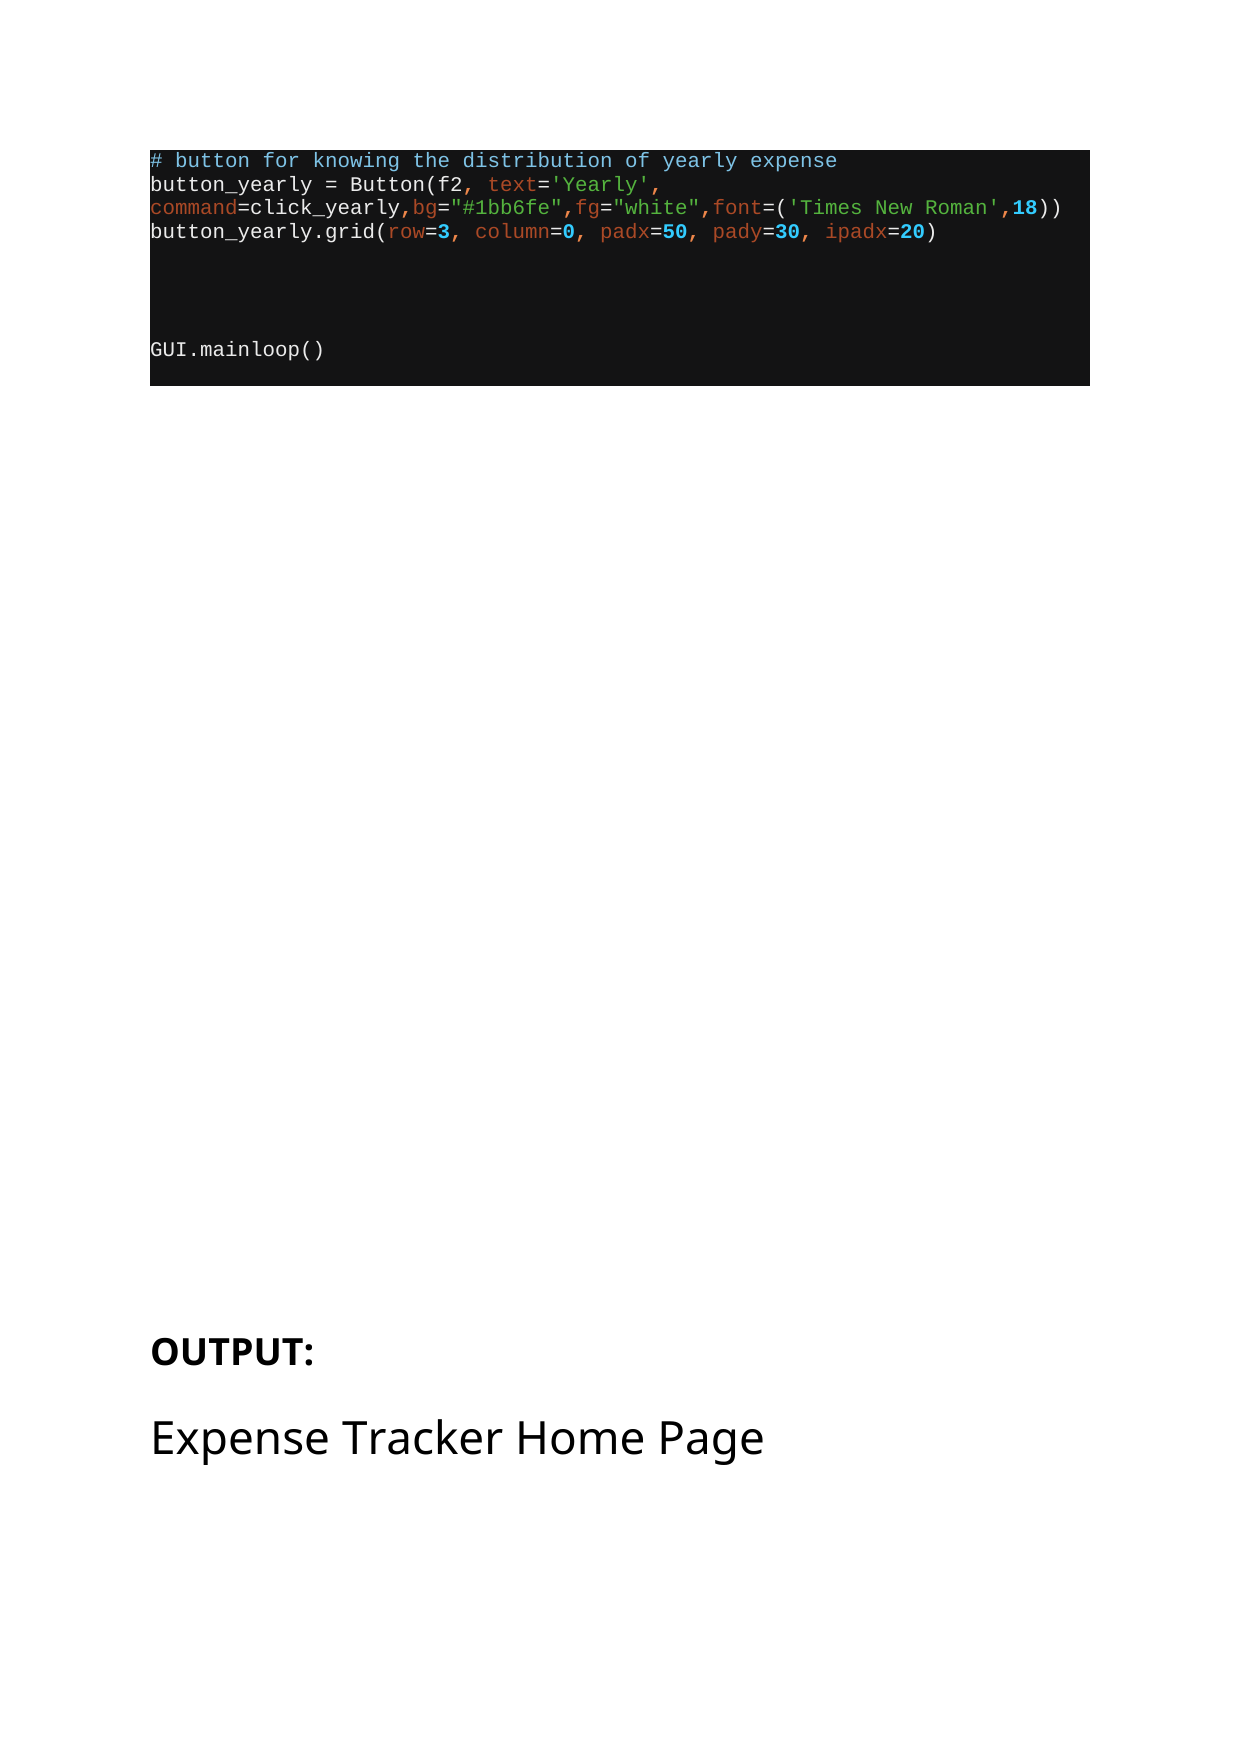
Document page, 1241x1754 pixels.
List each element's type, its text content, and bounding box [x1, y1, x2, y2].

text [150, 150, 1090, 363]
text OUTPUT: [150, 1325, 1090, 1376]
text Expense Tracker Home Page [150, 1405, 1090, 1468]
